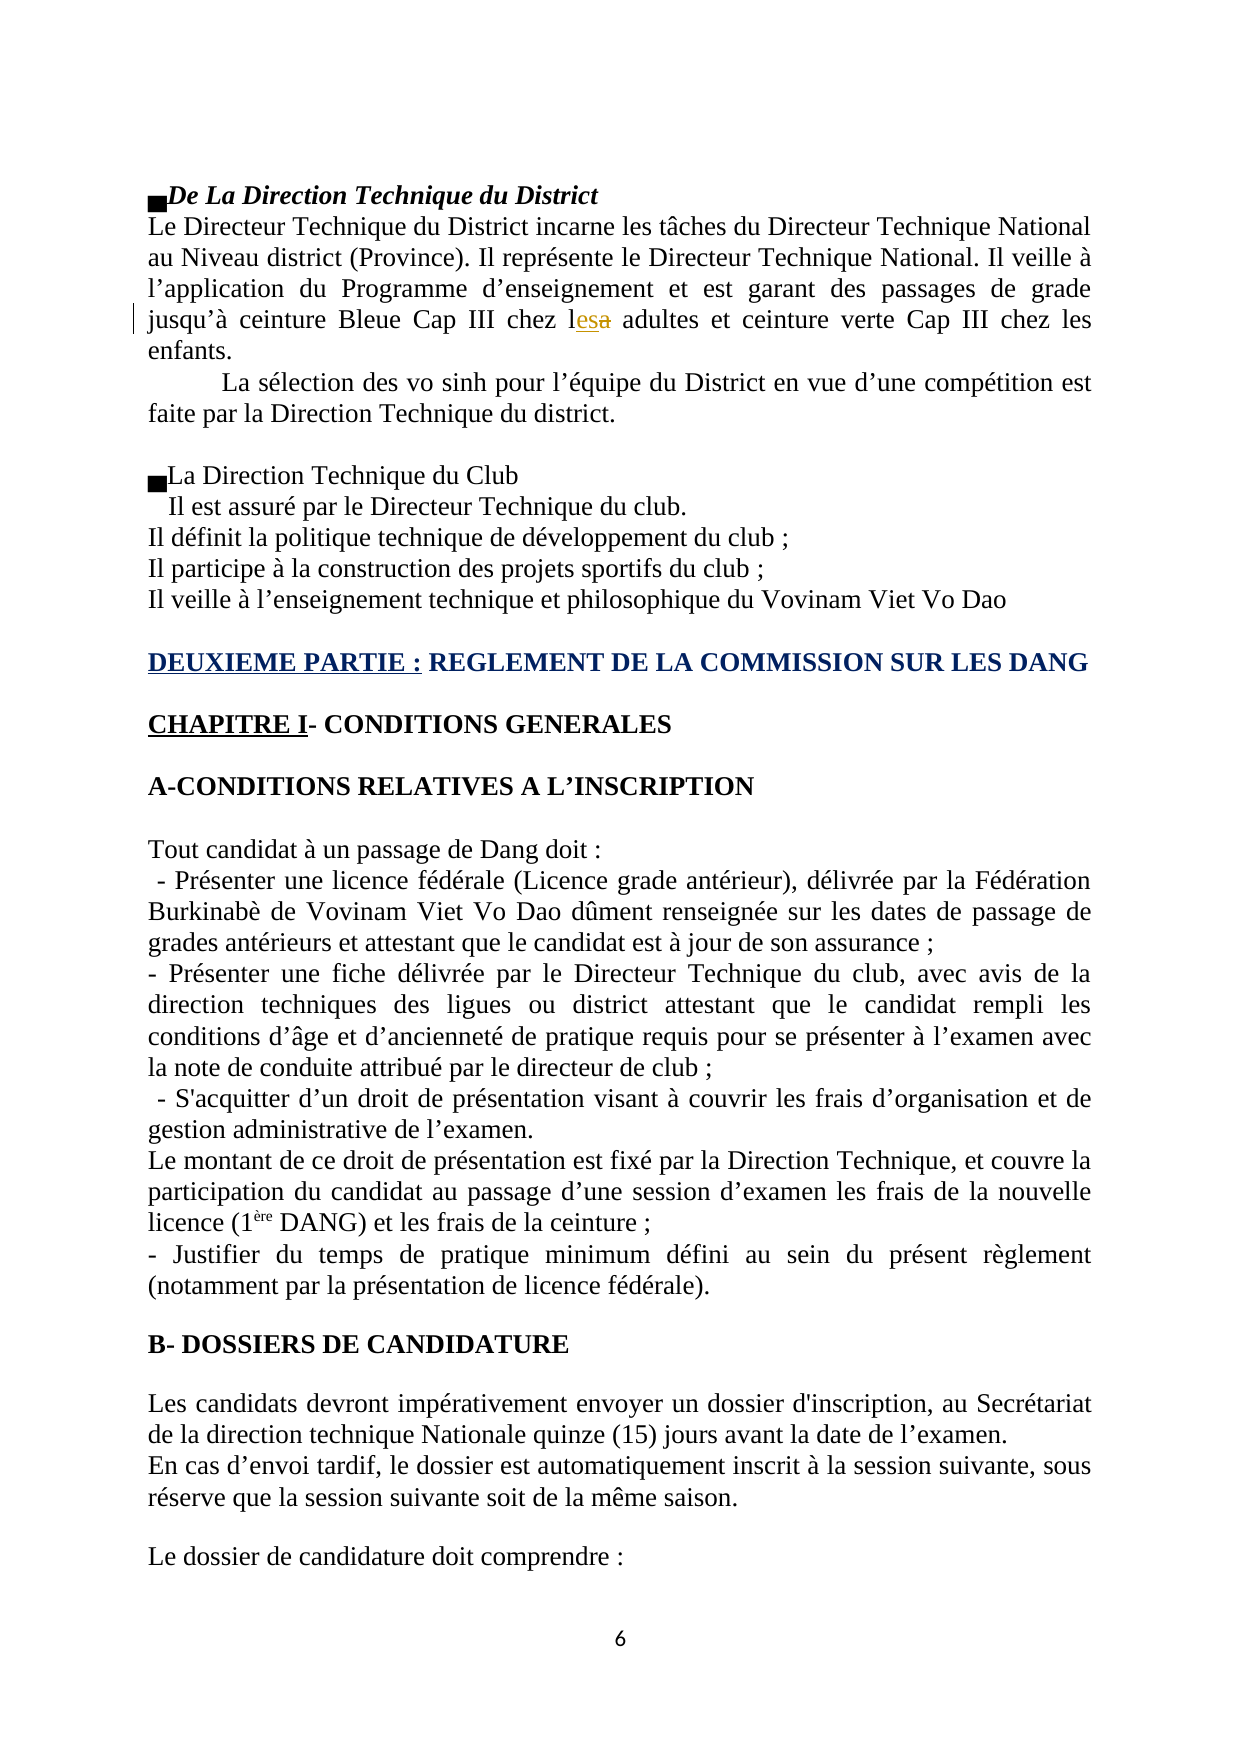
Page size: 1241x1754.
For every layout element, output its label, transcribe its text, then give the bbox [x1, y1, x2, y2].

text Il veille à l’enseignement technique et philosophique du Vovinam Viet Vo Dao [148, 584, 1093, 615]
text - S'acquitter d’un droit de présentation visant à couvrir les frais d’organisation et de gestion administrative de l’examen. [148, 1082, 1093, 1144]
text - Présenter une licence fédérale (Licence grade antérieur), délivrée par la Fédération Burkinabè de Vovinam Viet Vo Dao dûment renseignée sur les dates de passage de grades antérieurs et attestant que le candidat est à jour de son assurance ; [148, 864, 1093, 957]
text B- DOSSIERS DE CANDIDATURE [148, 1328, 1093, 1359]
text ▄De La Direction Technique du District [148, 179, 1093, 210]
text Il définit la politique technique de développement du club ; [148, 521, 1093, 552]
text Le Directeur Technique du District incarne les tâches du Directeur Technique National au Niveau district (Province). Il représente le Directeur Technique National. Il veille à l’application du Programme d’enseignement et est garant des passages de grade jusqu’à ceinture Bleue Cap III chez l adultes et ceinture verte Cap III chez les enfants. [148, 210, 1093, 366]
text La sélection des vo sinh pour l’équipe du District en vue d’une compétition est faite par la Direction Technique du district. [148, 366, 1093, 428]
text Tout candidat à un passage de Dang doit : [148, 833, 1093, 864]
text - Présenter une fiche délivrée par le Directeur Technique du club, avec avis de la direction techniques des ligues ou district attestant que le candidat rempli les conditions d’âge et d’ancienneté de pratique requis pour se présenter à l’examen avec la note de conduite attribué par le directeur de club ; [148, 957, 1093, 1082]
text Il est assuré par le Directeur Technique du club. [148, 490, 1093, 521]
text Le dossier de candidature doit comprendre : [148, 1540, 1093, 1571]
text Les candidats devront impérativement envoyer un dossier d'inscription, au Secrétariat de la direction technique Nationale quinze (15) jours avant la date de l’examen. [148, 1387, 1093, 1449]
text - Justifier du temps de pratique minimum défini au sein du présent règlement (notamment par la présentation de licence fédérale). [148, 1238, 1093, 1300]
text En cas d’envoi tardif, le dossier est automatiquement inscrit à la session suivante, sous réserve que la session suivante soit de la même saison. [148, 1449, 1093, 1512]
text Il participe à la construction des projets sportifs du club ; [148, 552, 1093, 584]
text Le montant de ce droit de présentation est fixé par la Direction Technique, et couvre la participation du candidat au passage d’une session d’examen les frais de la nouvelle licence (1ère DANG) et les frais de la ceinture ; [148, 1144, 1093, 1238]
text CHAPITRE I- CONDITIONS GENERALES [148, 708, 1093, 739]
text ▄La Direction Technique du Club [148, 459, 1093, 490]
text DEUXIEME PARTIE : REGLEMENT DE LA COMMISSION SUR LES DANG [148, 646, 1093, 677]
text A-CONDITIONS RELATIVES A L’INSCRIPTION [148, 771, 1093, 802]
